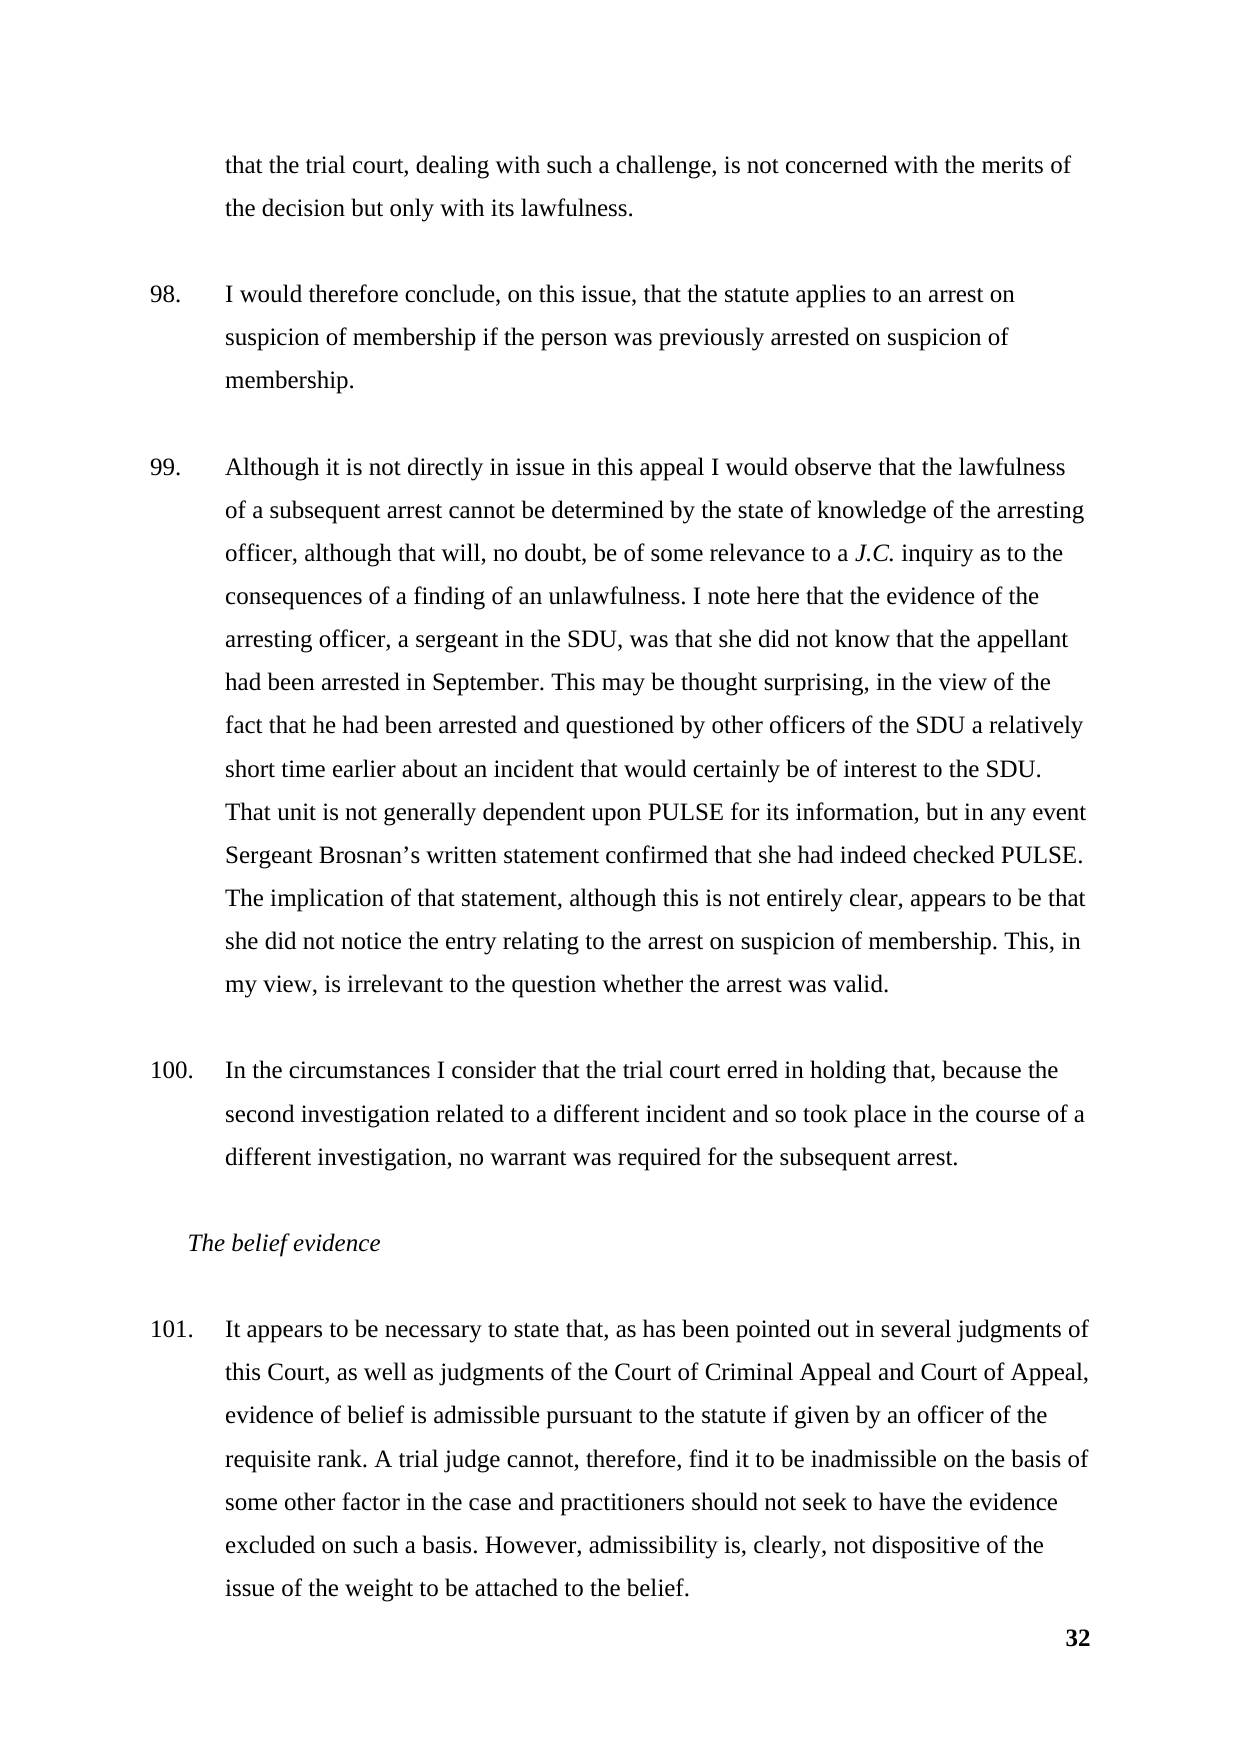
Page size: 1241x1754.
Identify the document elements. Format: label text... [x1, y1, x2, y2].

list I would therefore conclude, on this issue, that the statute applies to an arrest on suspicion of membership if the person was previously arrested on suspicion of membership. [150, 279, 1090, 394]
list It appears to be necessary to state that, as has been pointed out in several judgments of this Court, as well as judgments of the Court of Criminal Appeal and Court of Appeal, evidence of belief is admissible pursuant to the statute if given by an officer of the requisite rank. A trial judge cannot, therefore, find it to be inadmissible on the basis of some other factor in the case and practitioners should not seek to have the evidence excluded on such a basis. However, admissibility is, clearly, not dispositive of the issue of the weight to be attached to the belief. [150, 1314, 1090, 1602]
list Although it is not directly in issue in this appeal I would observe that the lawfulness of a subsequent arrest cannot be determined by the state of knowledge of the arresting officer, although that will, no doubt, be of some relevance to a J.C. inquiry as to the consequences of a finding of an unlawfulness. I note here that the evidence of the arresting officer, a sergeant in the SDU, was that she did not know that the appellant had been arrested in September. This may be thought surprising, in the view of the fact that he had been arrested and questioned by other officers of the SDU a relatively short time earlier about an incident that would certainly be of interest to the SDU. That unit is not generally dependent upon PULSE for its information, but in any event Sergeant Brosnan’s written statement confirmed that she had indeed checked PULSE. The implication of that statement, although this is not entirely clear, appears to be that she did not notice the entry relating to the arrest on suspicion of membership. This, in my view, is irrelevant to the question whether the arrest was valid. [150, 452, 1090, 998]
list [150, 150, 1090, 222]
list In the circumstances I consider that the trial court erred in holding that, because the second investigation related to a different incident and so took place in the course of a different investigation, no warrant was required for the subsequent arrest. [150, 1056, 1090, 1171]
list The belief evidence [187, 1228, 1090, 1257]
